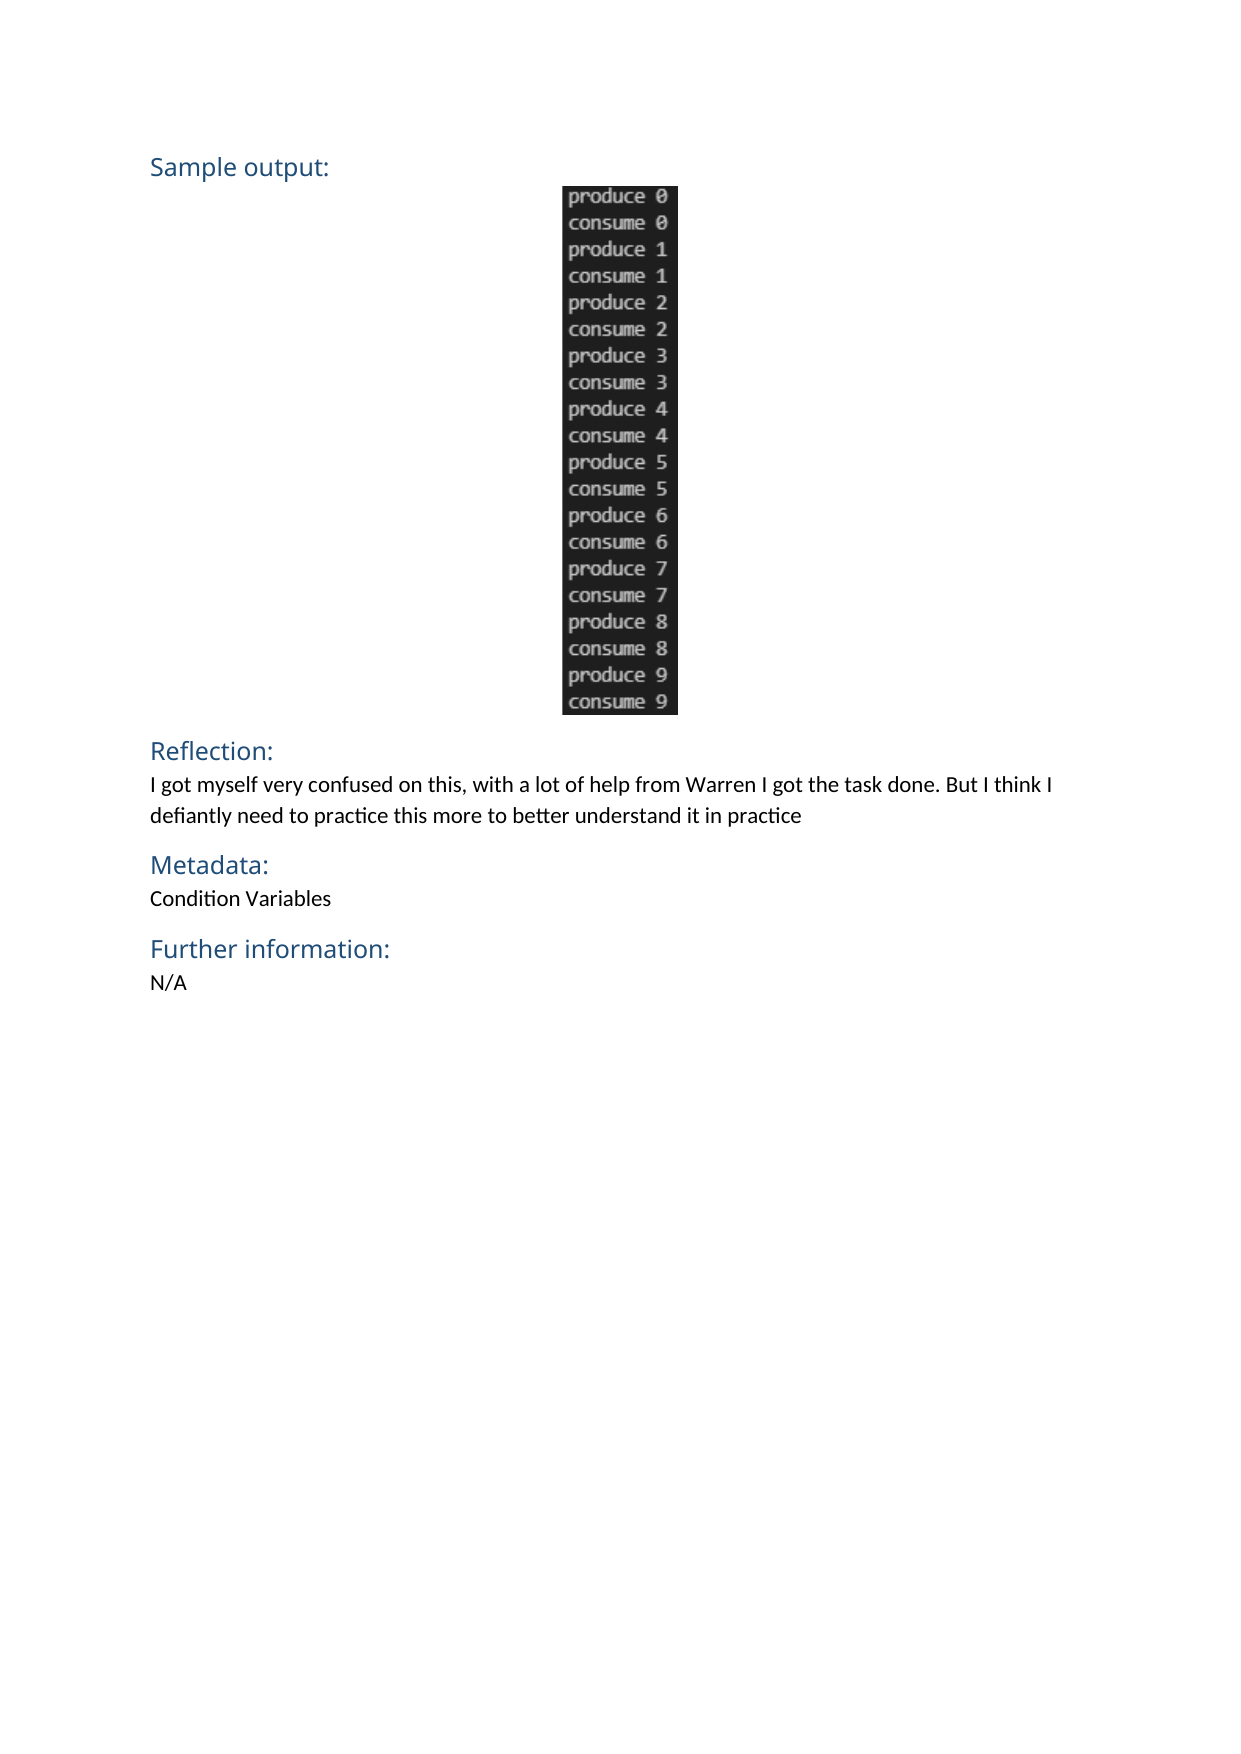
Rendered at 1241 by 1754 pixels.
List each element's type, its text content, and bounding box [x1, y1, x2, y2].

subtitle Further information: [150, 931, 1090, 965]
subtitle Metadata: [150, 848, 1090, 882]
subtitle Reflection: [150, 734, 1090, 768]
text I got myself very confused on this, with a lot of help from Warren I got the task done. But I think I defiantly need to practice this more to better understand it in practice [150, 771, 1090, 829]
text Condition Variables [150, 884, 1090, 912]
text N/A [150, 968, 1090, 996]
subtitle Sample output: [150, 150, 1090, 184]
picture [562, 186, 678, 715]
